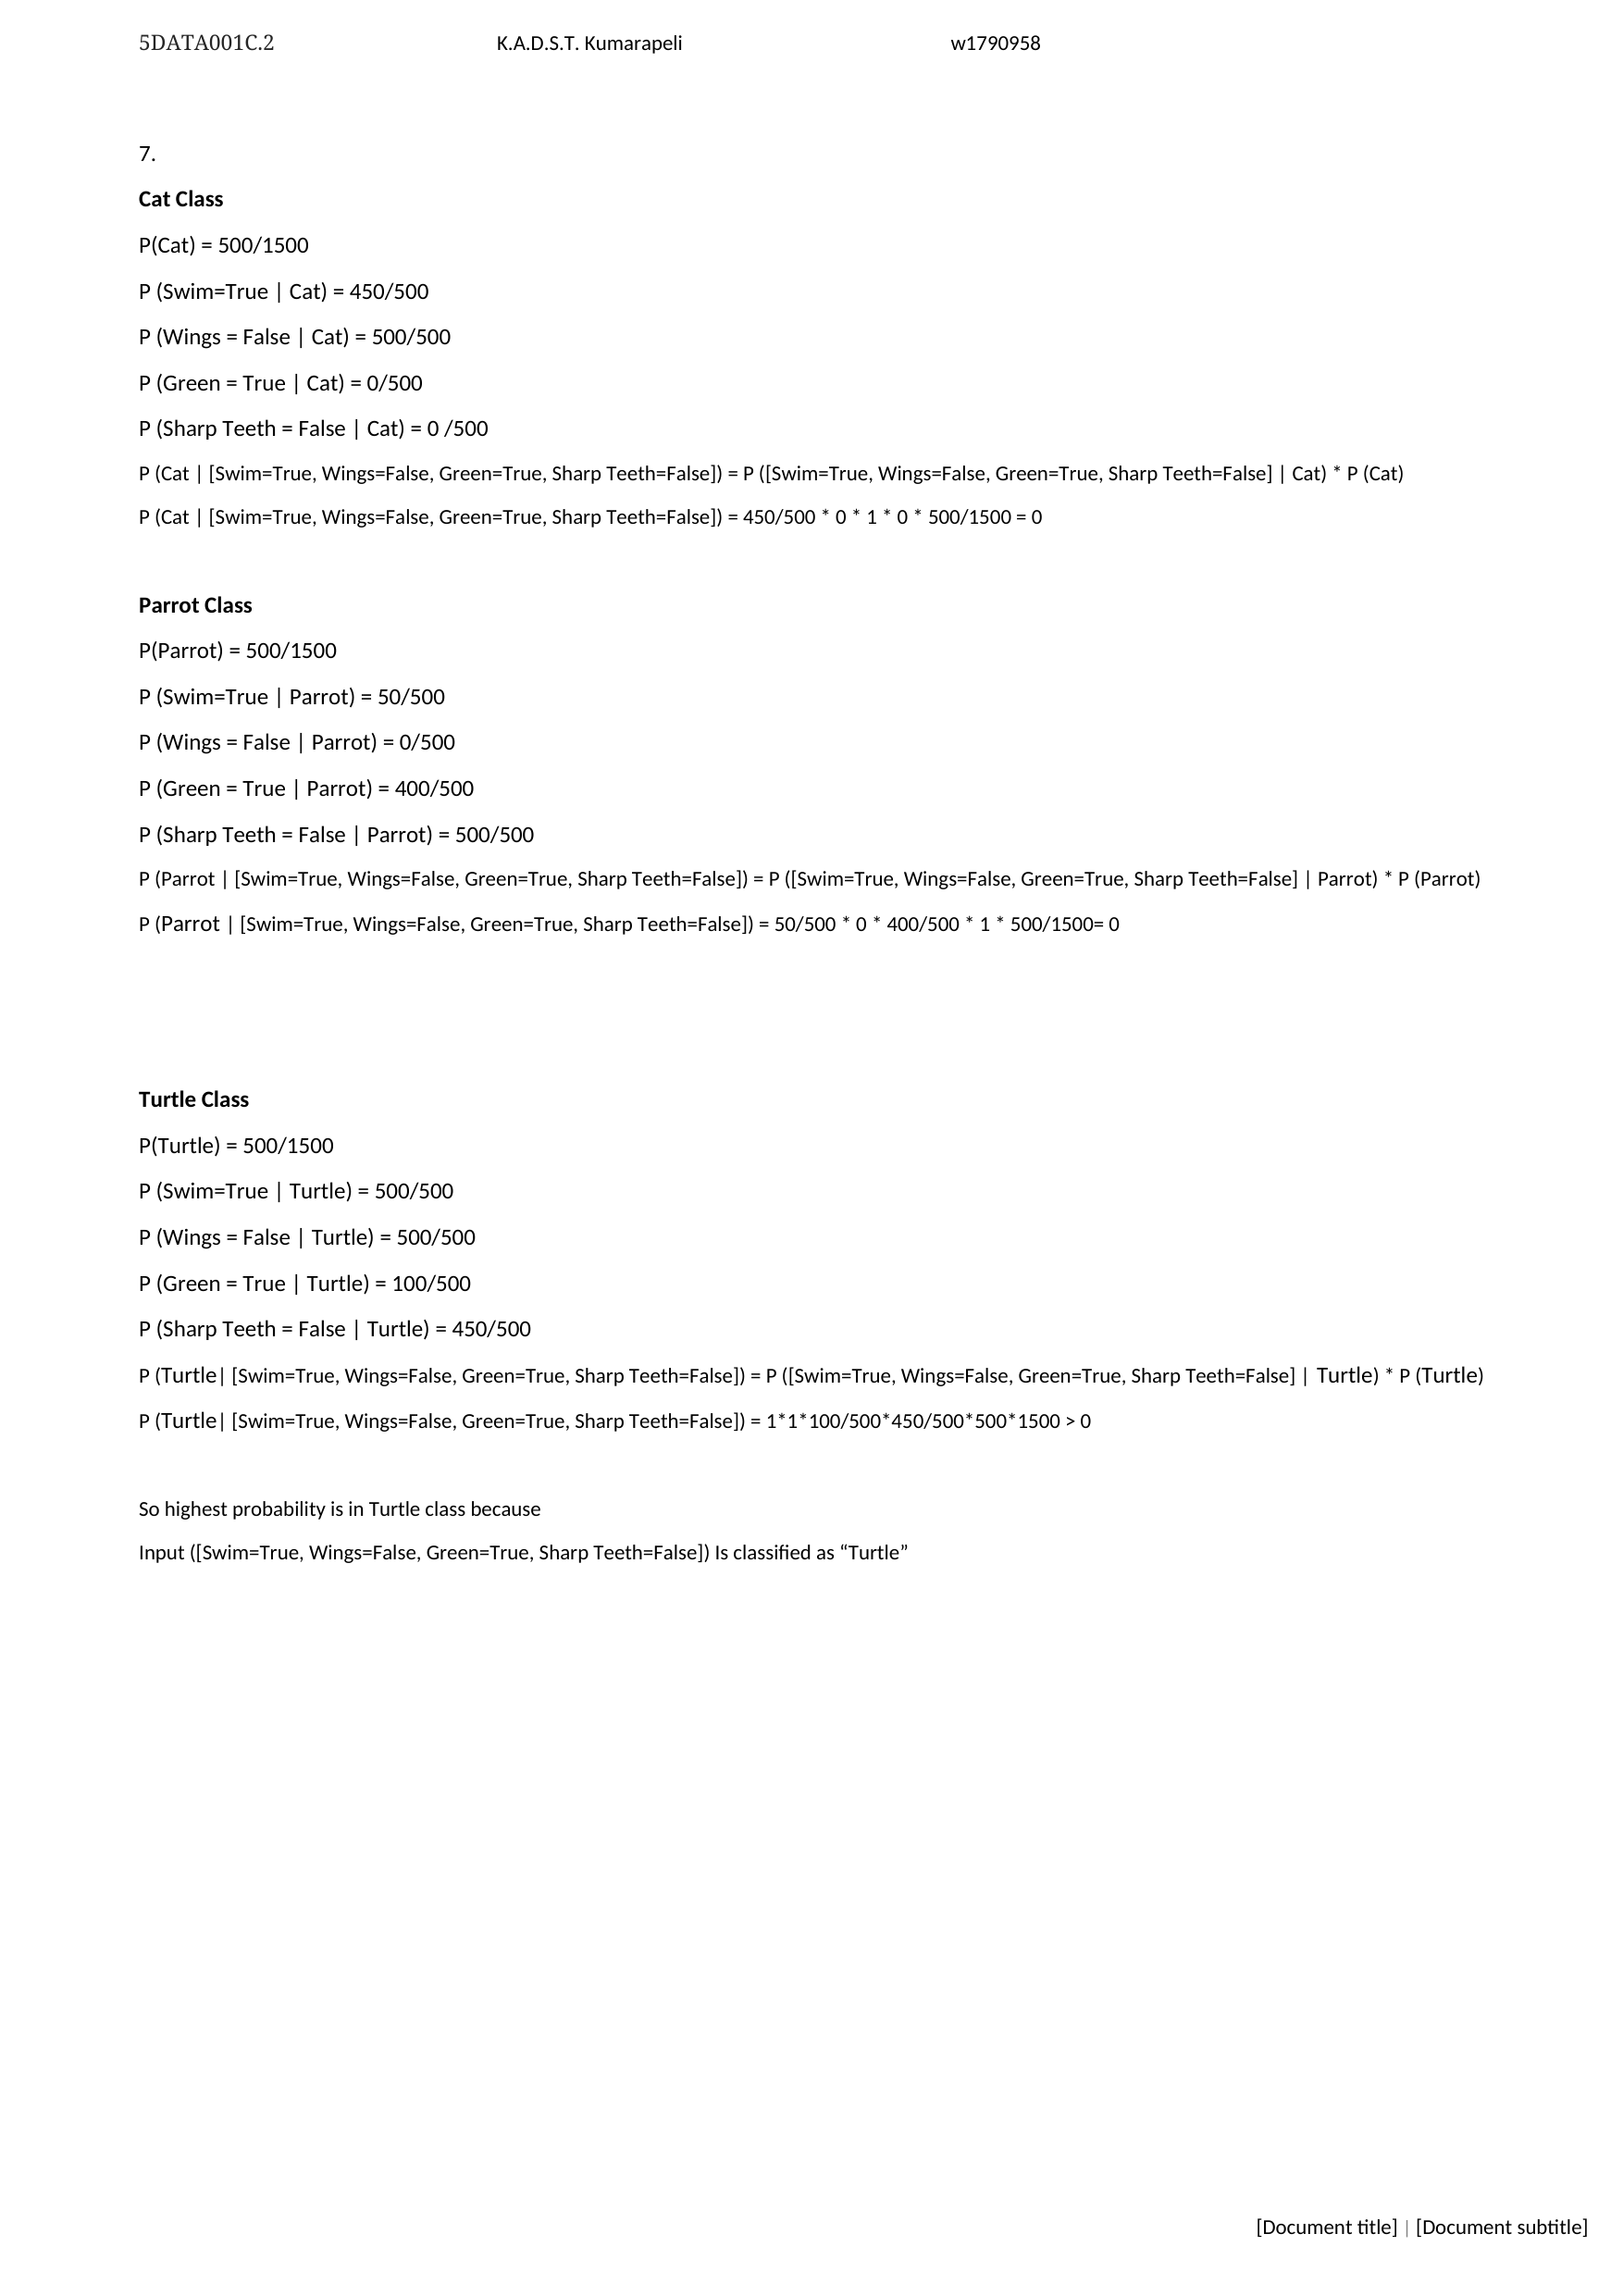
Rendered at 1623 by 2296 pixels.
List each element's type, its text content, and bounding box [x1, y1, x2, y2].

text P(Cat) = 500/1500 [139, 230, 1484, 259]
text P (Cat | [Swim=True, Wings=False, Green=True, Sharp Teeth=False]) = 450/500 * 0 * 1 * 0 * 500/1500 = 0 [139, 503, 1484, 529]
text P (Sharp Teeth = False | Parrot) = 500/500 [139, 820, 1484, 848]
text Input ([Swim=True, Wings=False, Green=True, Sharp Teeth=False]) Is classified as “Turtle” [139, 1539, 1484, 1565]
text P (Parrot | [Swim=True, Wings=False, Green=True, Sharp Teeth=False]) = P ([Swim=True, Wings=False, Green=True, Sharp Teeth=False] | Parrot) * P (Parrot) [139, 865, 1484, 891]
text So highest probability is in Turtle class because [139, 1496, 1484, 1521]
text P (Swim=True | Turtle) = 500/500 [139, 1176, 1484, 1205]
text P (Swim=True | Parrot) = 50/500 [139, 682, 1484, 710]
text P (Sharp Teeth = False | Cat) = 0 /500 [139, 414, 1484, 442]
text P (Turtle| [Swim=True, Wings=False, Green=True, Sharp Teeth=False]) = P ([Swim=True, Wings=False, Green=True, Sharp Teeth=False] | Turtle) * P (Turtle) [139, 1360, 1484, 1388]
text P (Green = True | Turtle) = 100/500 [139, 1269, 1484, 1297]
text Cat Class [139, 184, 1484, 213]
text P(Parrot) = 500/1500 [139, 636, 1484, 664]
text 7. [139, 139, 1484, 168]
text Parrot Class [139, 590, 1484, 618]
text P (Green = True | Cat) = 0/500 [139, 368, 1484, 396]
text P (Parrot | [Swim=True, Wings=False, Green=True, Sharp Teeth=False]) = 50/500 * 0 * 400/500 * 1 * 500/1500= 0 [139, 909, 1484, 937]
text P (Sharp Teeth = False | Turtle) = 450/500 [139, 1314, 1484, 1343]
text P(Turtle) = 500/1500 [139, 1131, 1484, 1159]
text P (Wings = False | Parrot) = 0/500 [139, 727, 1484, 756]
text P (Wings = False | Turtle) = 500/500 [139, 1222, 1484, 1251]
text Turtle Class [139, 1085, 1484, 1113]
text P (Green = True | Parrot) = 400/500 [139, 774, 1484, 802]
text P (Swim=True | Cat) = 450/500 [139, 277, 1484, 304]
text P (Cat | [Swim=True, Wings=False, Green=True, Sharp Teeth=False]) = P ([Swim=True, Wings=False, Green=True, Sharp Teeth=False] | Cat) * P (Cat) [139, 460, 1484, 486]
text P (Turtle| [Swim=True, Wings=False, Green=True, Sharp Teeth=False]) = 1*1*100/500*450/500*500*1500 > 0 [139, 1406, 1484, 1434]
text P (Wings = False | Cat) = 500/500 [139, 322, 1484, 351]
